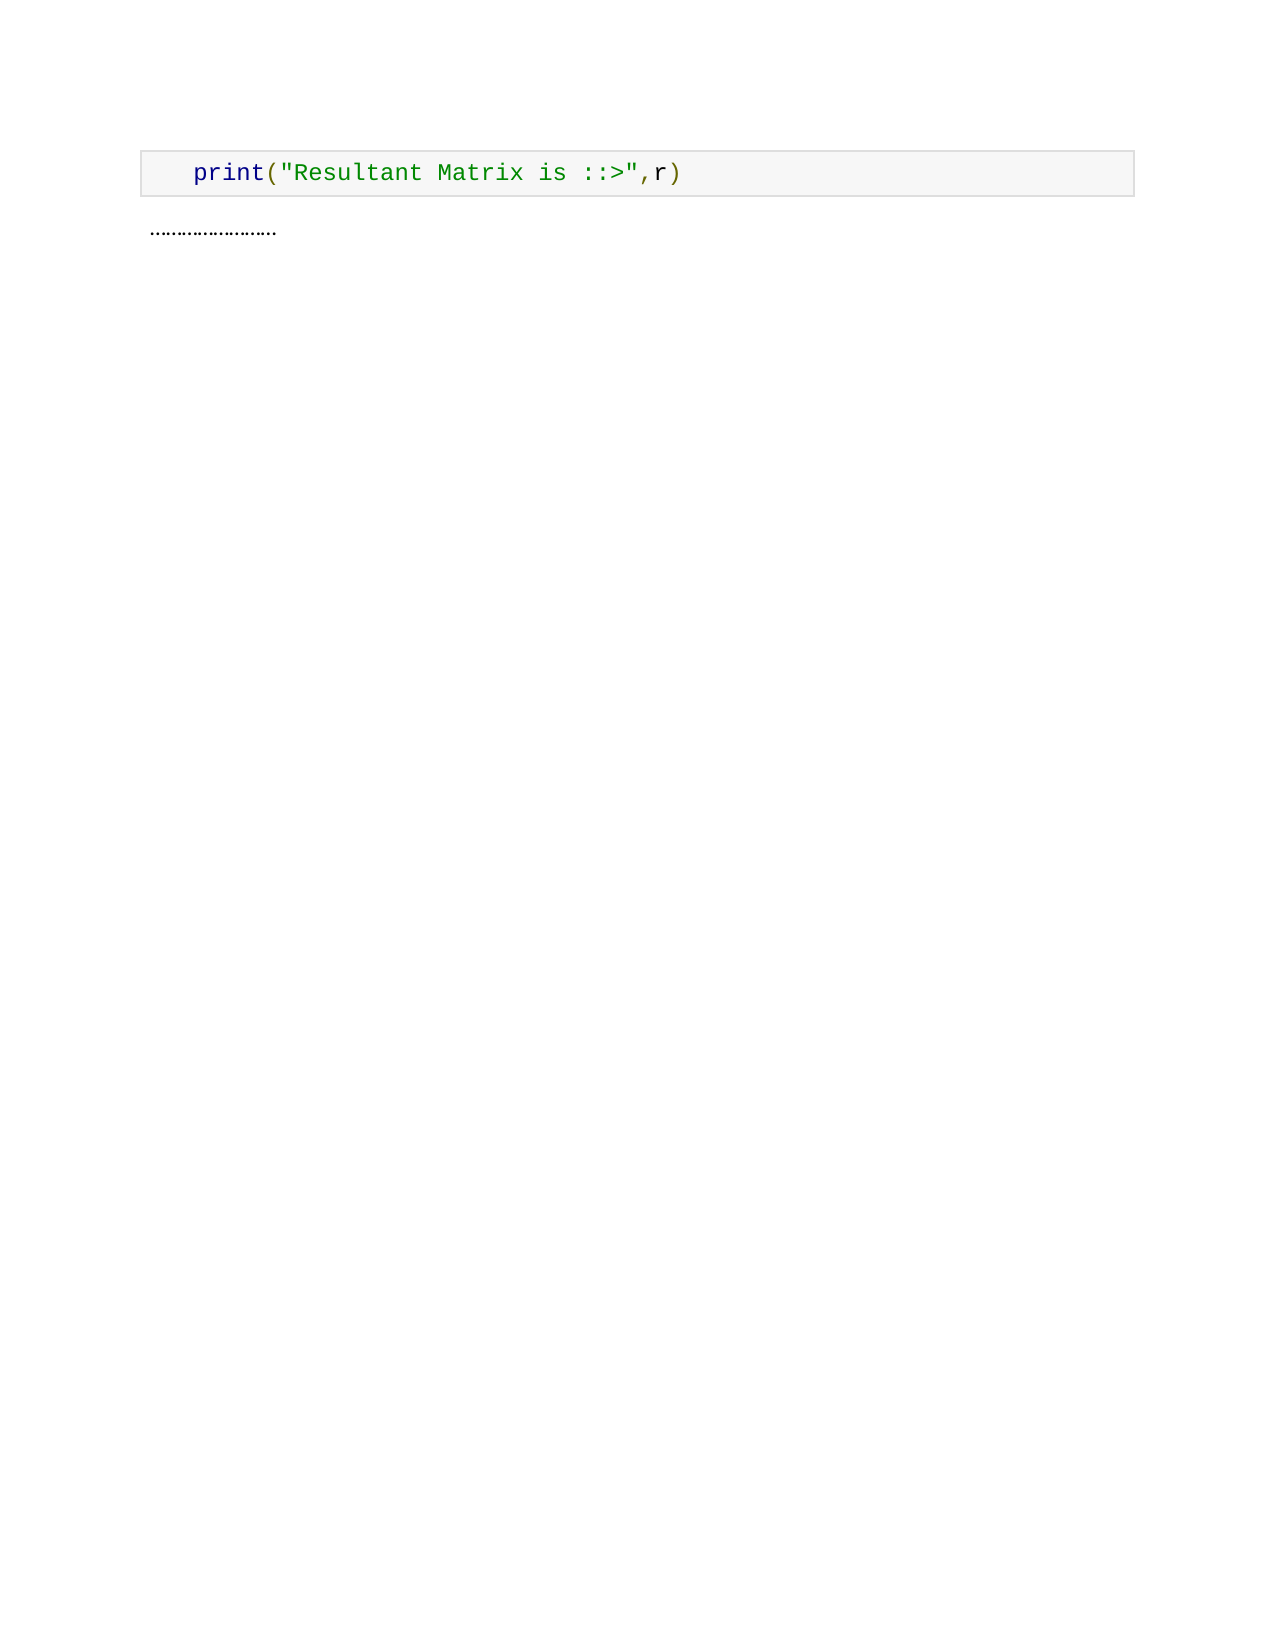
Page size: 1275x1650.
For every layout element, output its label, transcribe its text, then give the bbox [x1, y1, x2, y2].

text …………………… [150, 213, 1125, 241]
text print("Resultant Matrix is ::>",r) [142, 152, 1133, 195]
